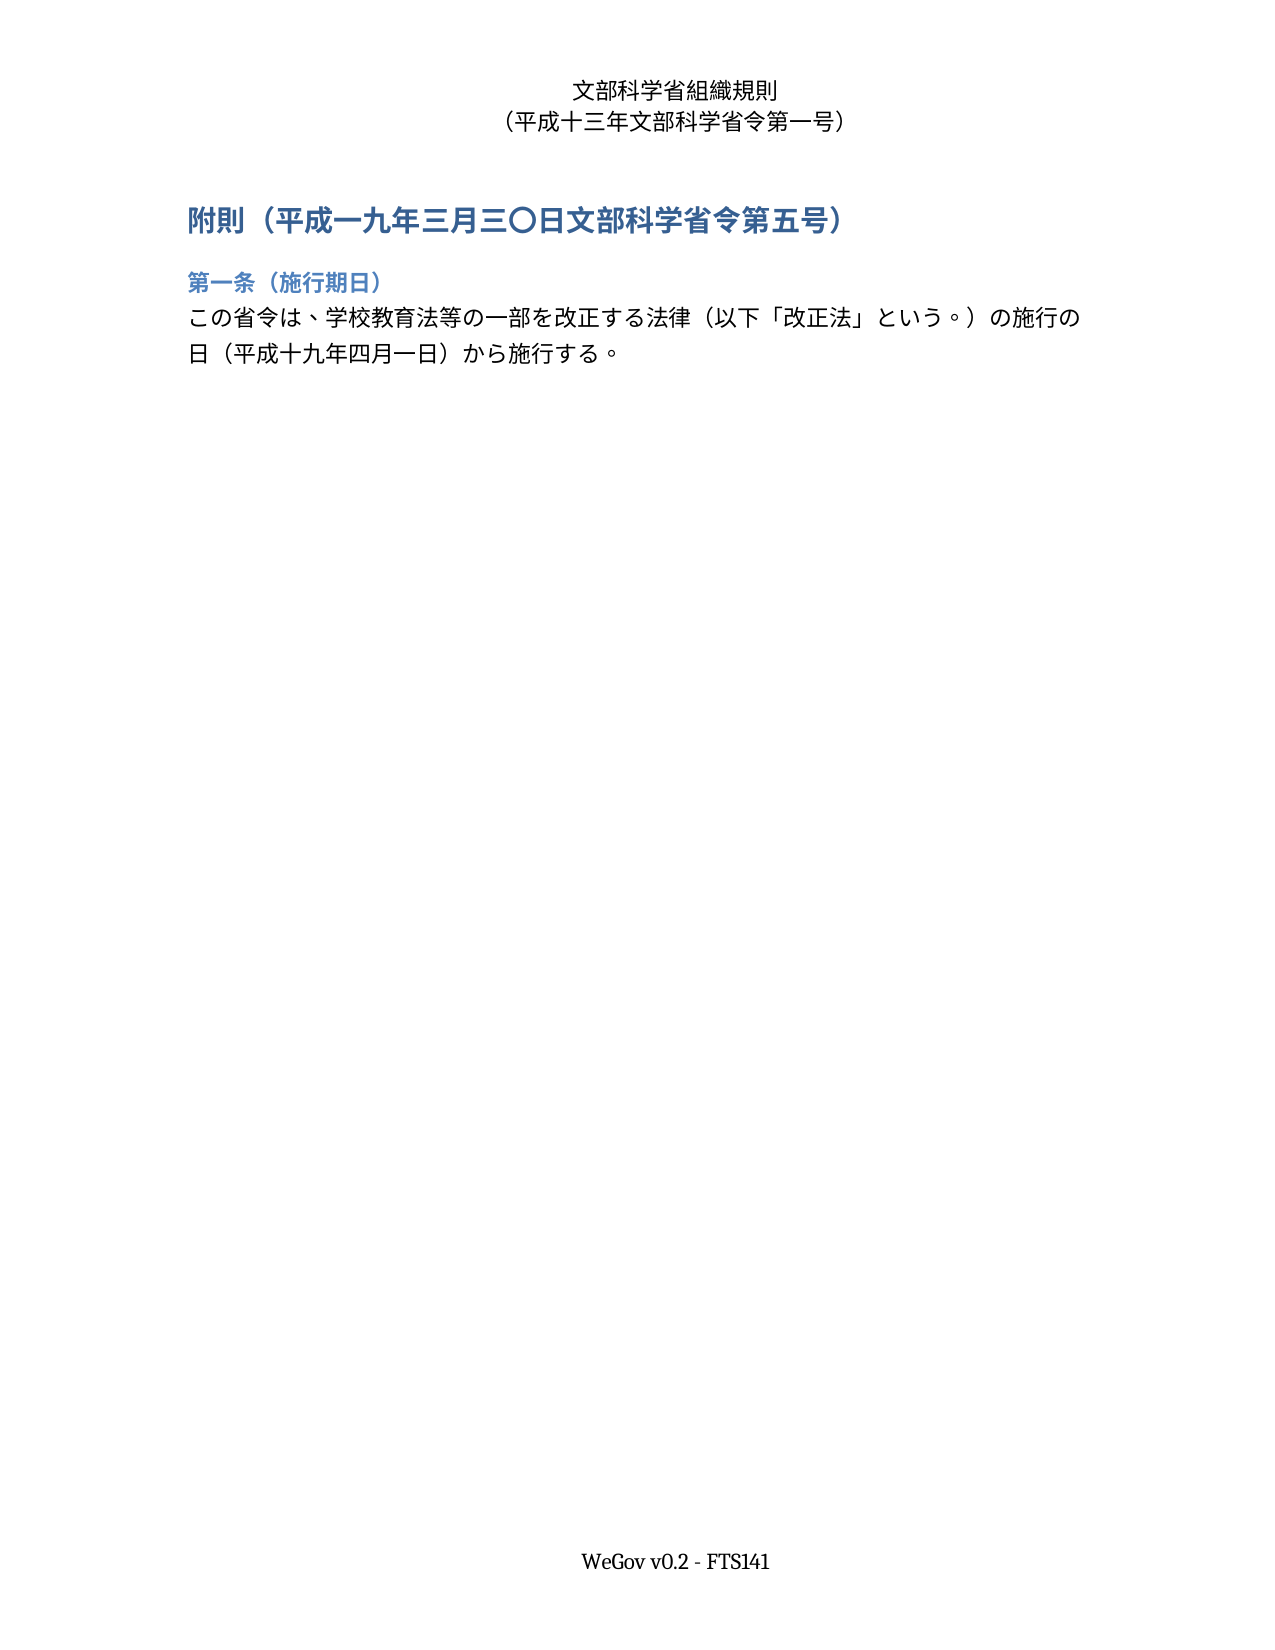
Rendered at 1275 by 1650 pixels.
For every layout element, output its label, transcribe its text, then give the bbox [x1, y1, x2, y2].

subtitle 附則（平成一九年三月三〇日文部科学省令第五号） [187, 200, 1087, 240]
text この省令は、学校教育法等の一部を改正する法律（以下「改正法」という。）の施行の日（平成十九年四月一日）から施行する。 [187, 302, 1087, 369]
subtitle 第一条（施行期日） [187, 266, 1087, 298]
